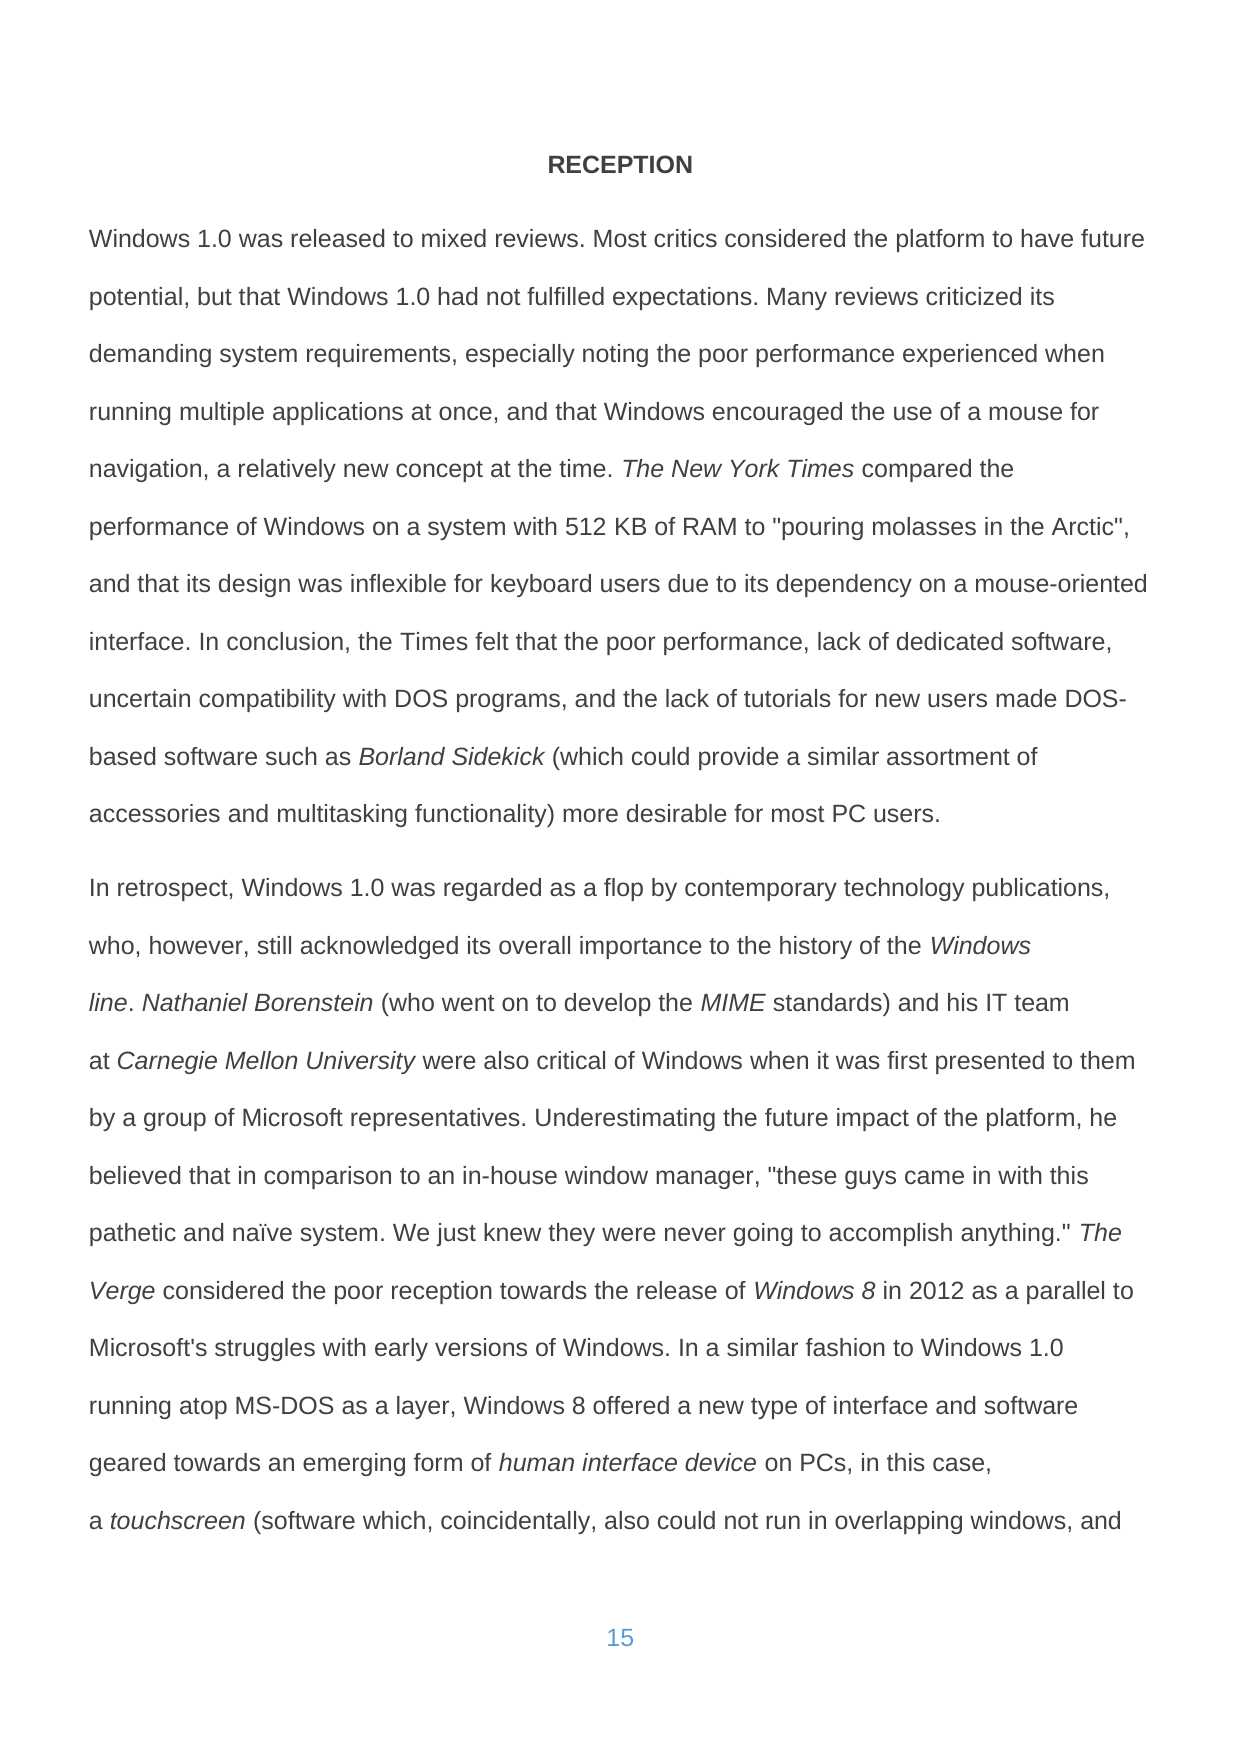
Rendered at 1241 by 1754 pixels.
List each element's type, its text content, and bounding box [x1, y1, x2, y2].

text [89, 873, 1152, 1534]
text RECEPTION [89, 150, 1152, 179]
text Windows 1.0 was released to mixed reviews. Most critics considered the platform to have future potential, but that Windows 1.0 had not fulfilled expectations. Many reviews criticized its demanding system requirements, especially noting the poor performance experienced when running multiple applications at once, and that Windows encouraged the use of a mouse for navigation, a relatively new concept at the time. The New York Times compared the performance of Windows on a system with 512 KB of RAM to "pouring molasses in the Arctic", and that its design was inflexible for keyboard users due to its dependency on a mouse-oriented interface. In conclusion, the Times felt that the poor performance, lack of dedicated software, uncertain compatibility with DOS programs, and the lack of tutorials for new users made DOS-based software such as Borland Sidekick (which could provide a similar assortment of accessories and multitasking functionality) more desirable for most PC users. [89, 224, 1152, 828]
